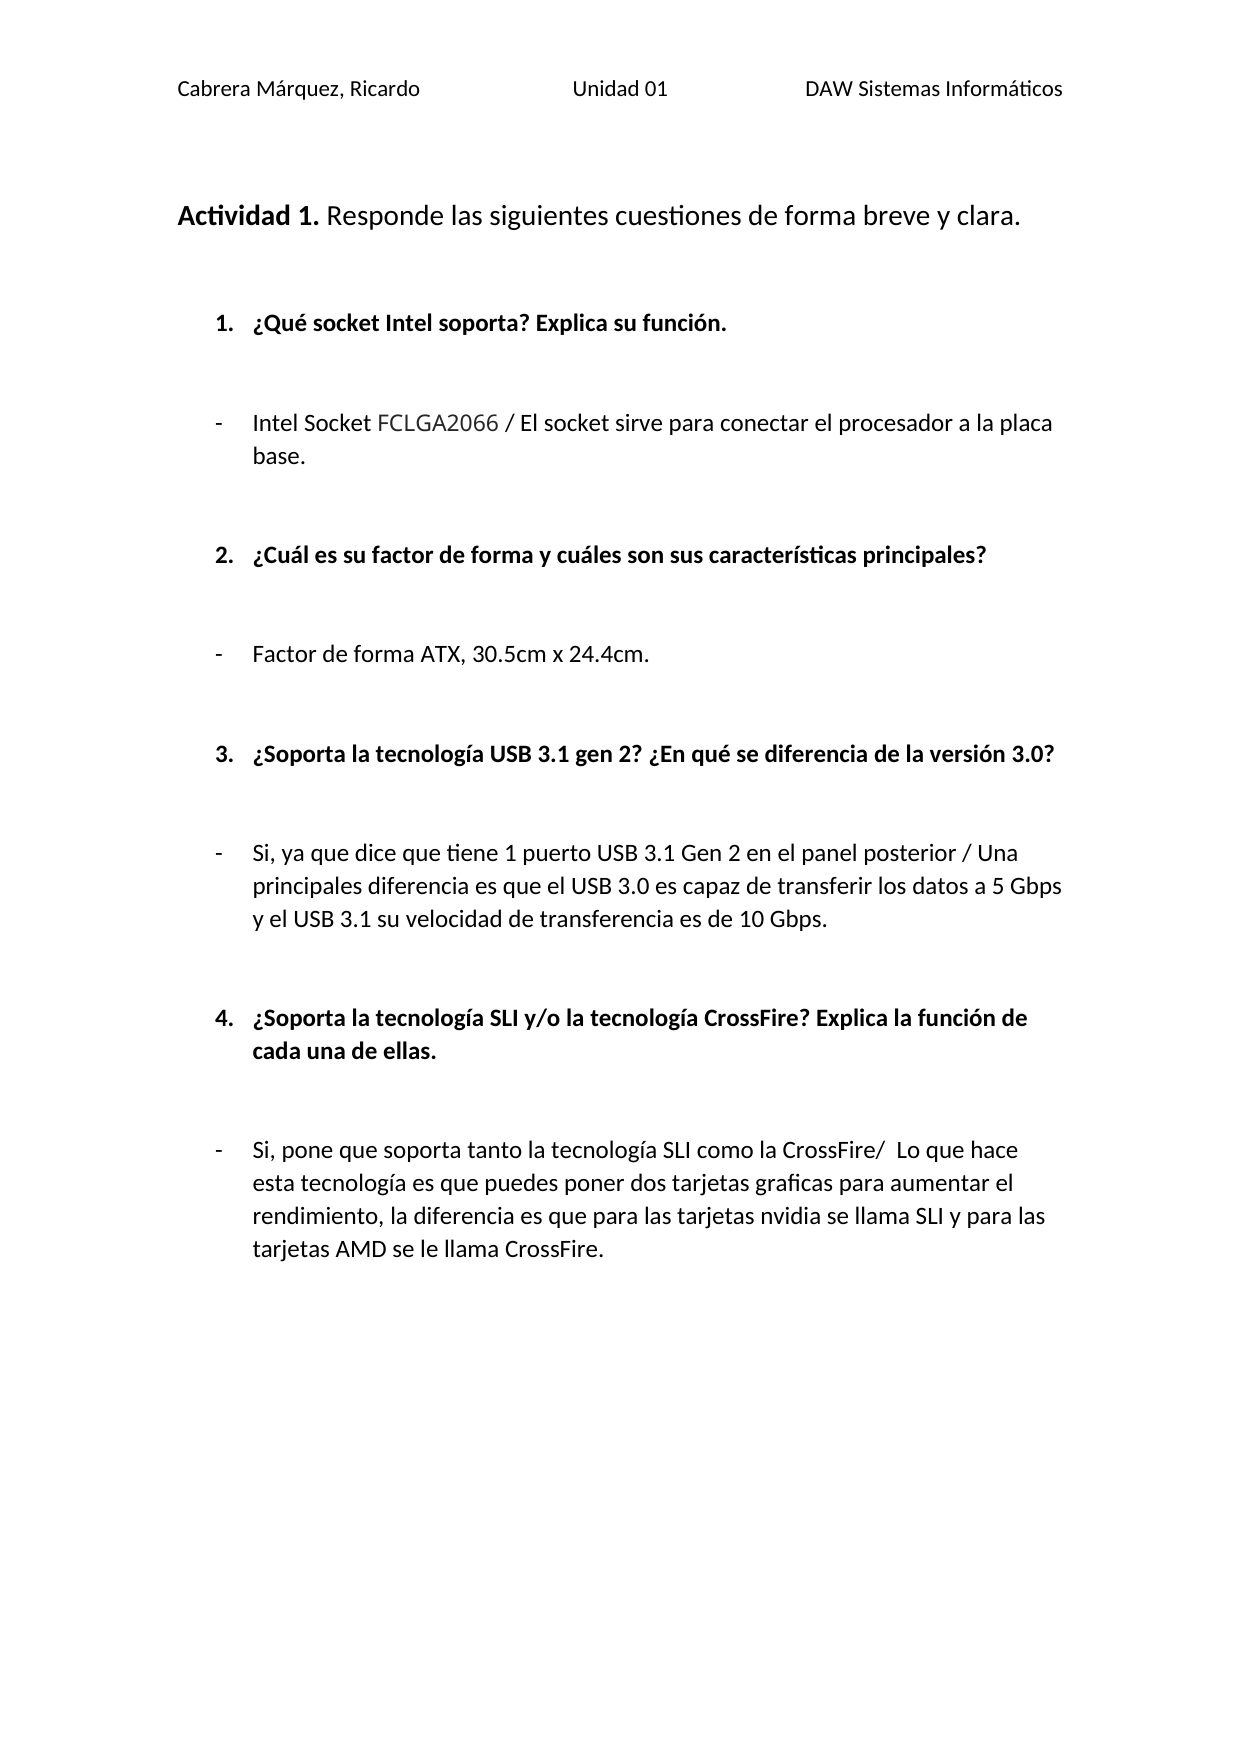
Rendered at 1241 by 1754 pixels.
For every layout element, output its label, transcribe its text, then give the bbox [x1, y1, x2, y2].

list Si, ya que dice que tiene 1 puerto USB 3.1 Gen 2 en el panel posterior / Una principales diferencia es que el USB 3.0 es capaz de transferir los datos a 5 Gbps y el USB 3.1 su velocidad de transferencia es de 10 Gbps. [215, 837, 1063, 933]
list Si, pone que soporta tanto la tecnología SLI como la CrossFire/ Lo que hace esta tecnología es que puedes poner dos tarjetas graficas para aumentar el rendimiento, la diferencia es que para las tarjetas nvidia se llama SLI y para las tarjetas AMD se le llama CrossFire. [215, 1134, 1063, 1263]
text Actividad 1. Responde las siguientes cuestiones de forma breve y clara. [177, 197, 1063, 233]
list ¿Soporta la tecnología USB 3.1 gen 2? ¿En qué se diferencia de la versión 3.0? [215, 738, 1063, 768]
list ¿Cuál es su factor de forma y cuáles son sus características principales? [215, 539, 1063, 570]
list Intel Socket FCLGA2066 / El socket sirve para conectar el procesador a la placa base. [215, 407, 1063, 471]
list ¿Qué socket Intel soporta? Explica su función. [215, 307, 1063, 338]
list ¿Soporta la tecnología SLI y/o la tecnología CrossFire? Explica la función de cada una de ellas. [215, 1002, 1063, 1065]
list Factor de forma ATX, 30.5cm x 24.4cm. [215, 638, 1063, 669]
